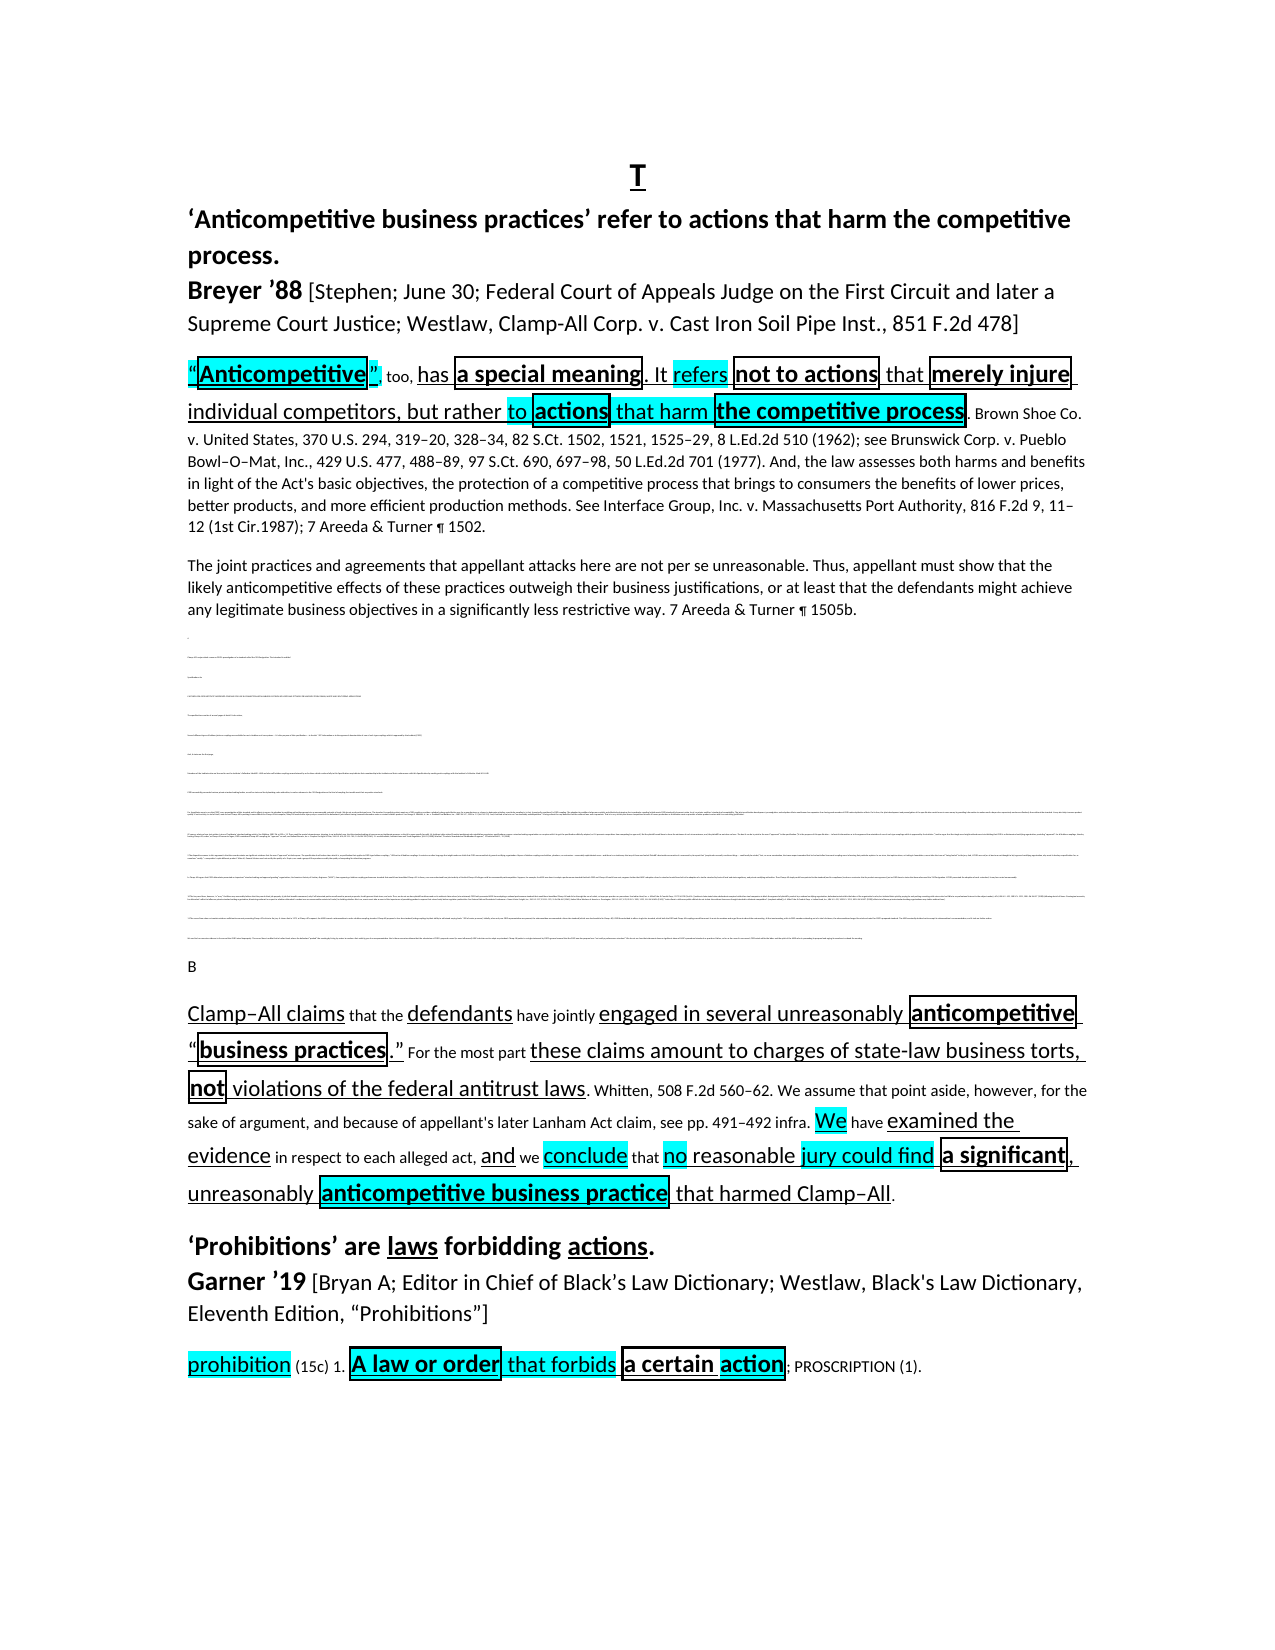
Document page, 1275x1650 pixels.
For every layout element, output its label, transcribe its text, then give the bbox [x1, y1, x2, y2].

text prohibition (15c) 1. A law or order that forbids a certain action; PROSCRIPTION (1). [187, 1346, 349, 1381]
text Clamp–All claims that the defendants have jointly engaged in several unreasonably anticompetitive “business practices.” For the most part these claims amount to charges of state-law business torts, not violations of the federal antitrust laws. Whitten, 508 F.2d 560–62. We assume that point aside, however, for the sake of argument, and because of appellant's later Lanham Act claim, see pp. 491–492 infra. We have examined the evidence in respect to each alleged act, and we conclude that no reasonable jury could find a significant, unreasonably anticompetitive business practice that harmed Clamp–All. [187, 995, 1087, 1209]
text The joint practices and agreements that appellant attacks here are not per se unreasonable. Thus, appellant must show that the likely anticompetitive effects of these practices outweigh their business justifications, or at least that the defendants might achieve any legitimate business objectives in a significantly less restrictive way. 7 Areeda & Turner ¶ 1505b. [187, 555, 1087, 619]
text Garner ’19 [Bryan A; Editor in Chief of Black’s Law Dictionary; Westlaw, Black's Law Dictionary, Eleventh Edition, “Prohibitions”] [187, 1264, 1087, 1328]
subtitle ‘Prohibitions’ are laws forbidding actions. [187, 1229, 1087, 1262]
text B [187, 956, 1087, 977]
subtitle ‘Anticompetitive business practices’ refer to actions that harm the competitive process. [187, 202, 1087, 271]
text “Anticompetitive”, too, has a special meaning. It refers not to actions that merely injure individual competitors, but rather to actions that harm the competitive process. Brown Shoe Co. v. United States, 370 U.S. 294, 319–20, 328–34, 82 S.Ct. 1502, 1521, 1525–29, 8 L.Ed.2d 510 (1962); see Brunswick Corp. v. Pueblo Bowl–O–Mat, Inc., 429 U.S. 477, 488–89, 97 S.Ct. 690, 697–98, 50 L.Ed.2d 701 (1977). And, the law assesses both harms and benefits in light of the Act's basic objectives, the protection of a competitive process that brings to consumers the benefits of lower prices, better products, and more efficient production methods. See Interface Group, Inc. v. Massachusetts Port Authority, 816 F.2d 9, 11–12 (1st Cir.1987); 7 Areeda & Turner ¶ 1502. [187, 356, 1087, 537]
text Breyer ’88 [Stephen; June 30; Federal Court of Appeals Judge on the First Circuit and later a Supreme Court Justice; Westlaw, Clamp-All Corp. v. Cast Iron Soil Pipe Inst., 851 F.2d 478] [187, 273, 1087, 337]
subtitle T [187, 154, 1087, 195]
text prohibition (15c) 1. A law or order that forbids a certain action; PROSCRIPTION (1). [786, 1346, 1087, 1381]
